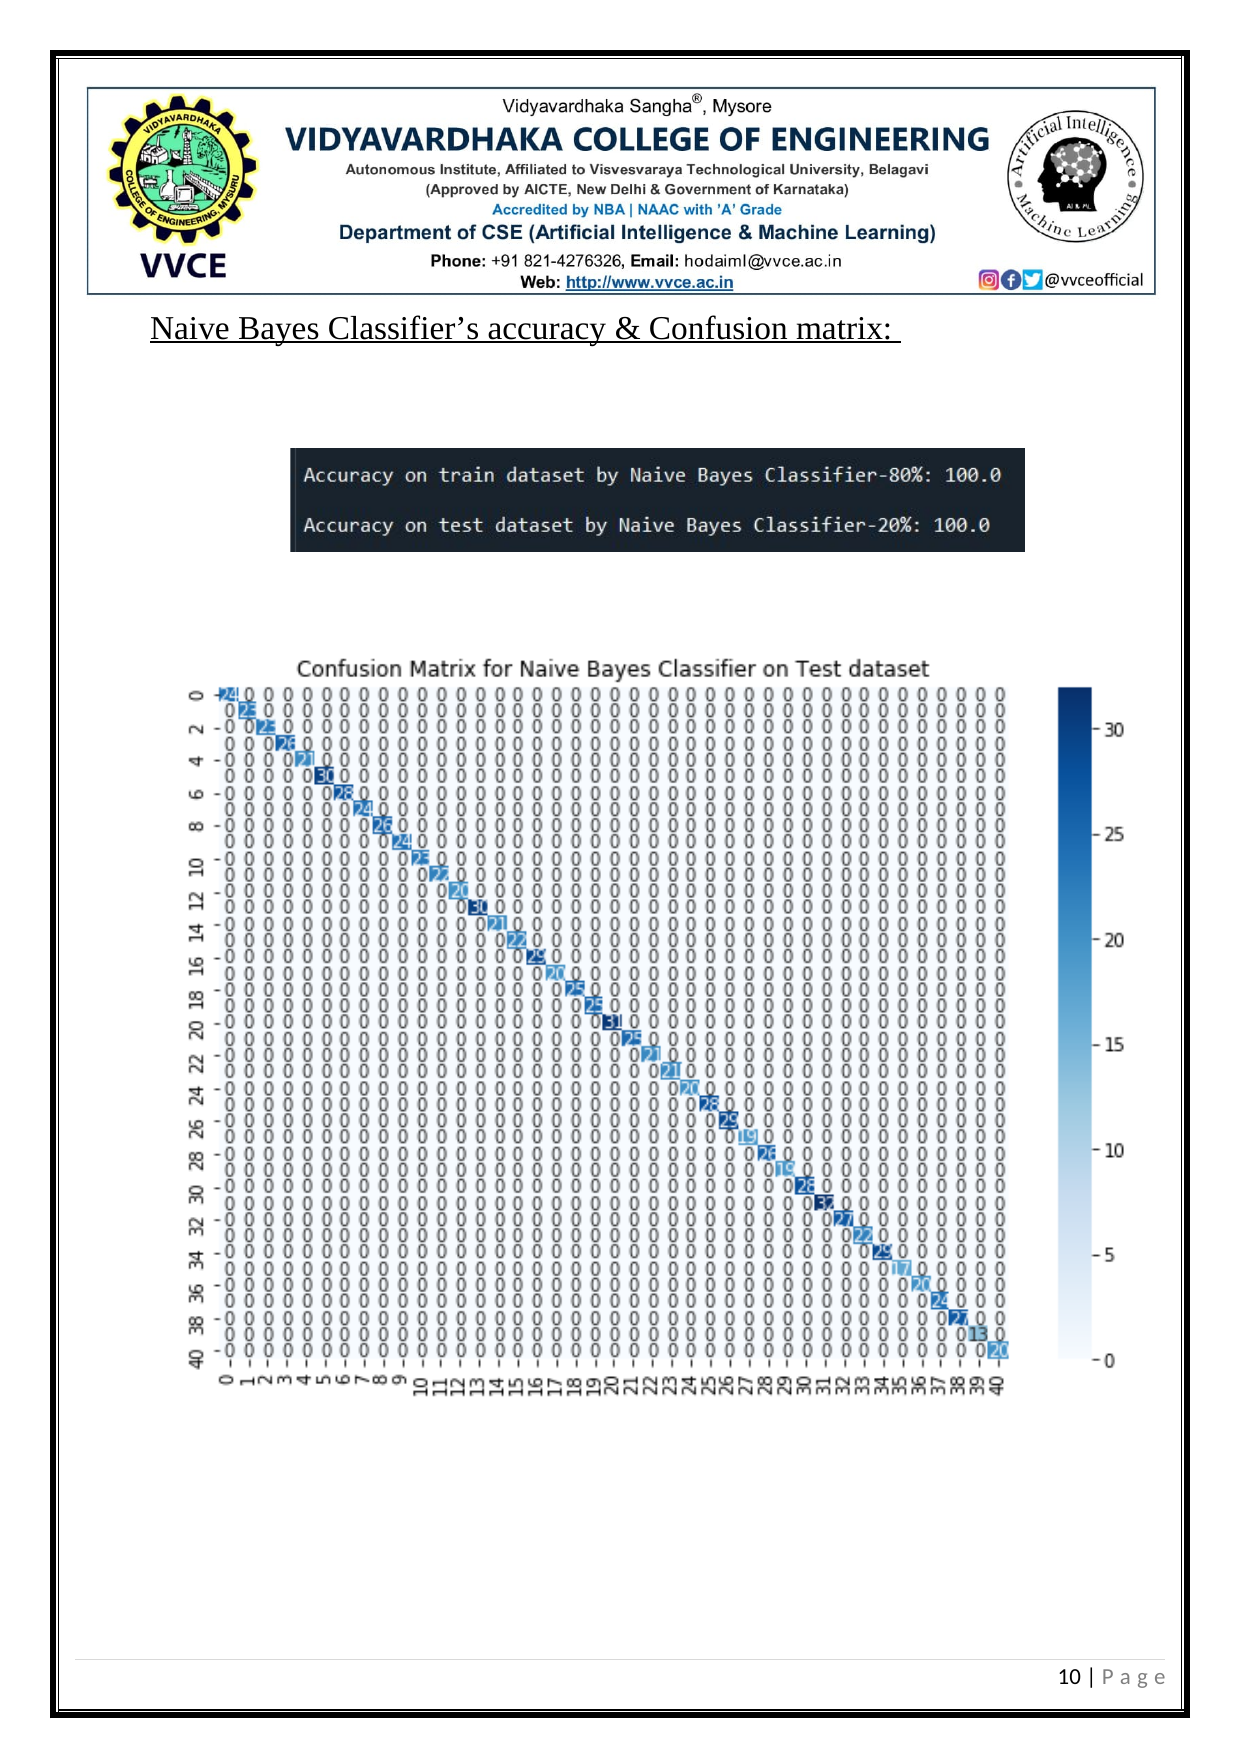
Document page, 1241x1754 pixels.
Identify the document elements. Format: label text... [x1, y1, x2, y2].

picture [290, 448, 1025, 552]
picture [75, 74, 1161, 306]
picture [177, 647, 1138, 1407]
